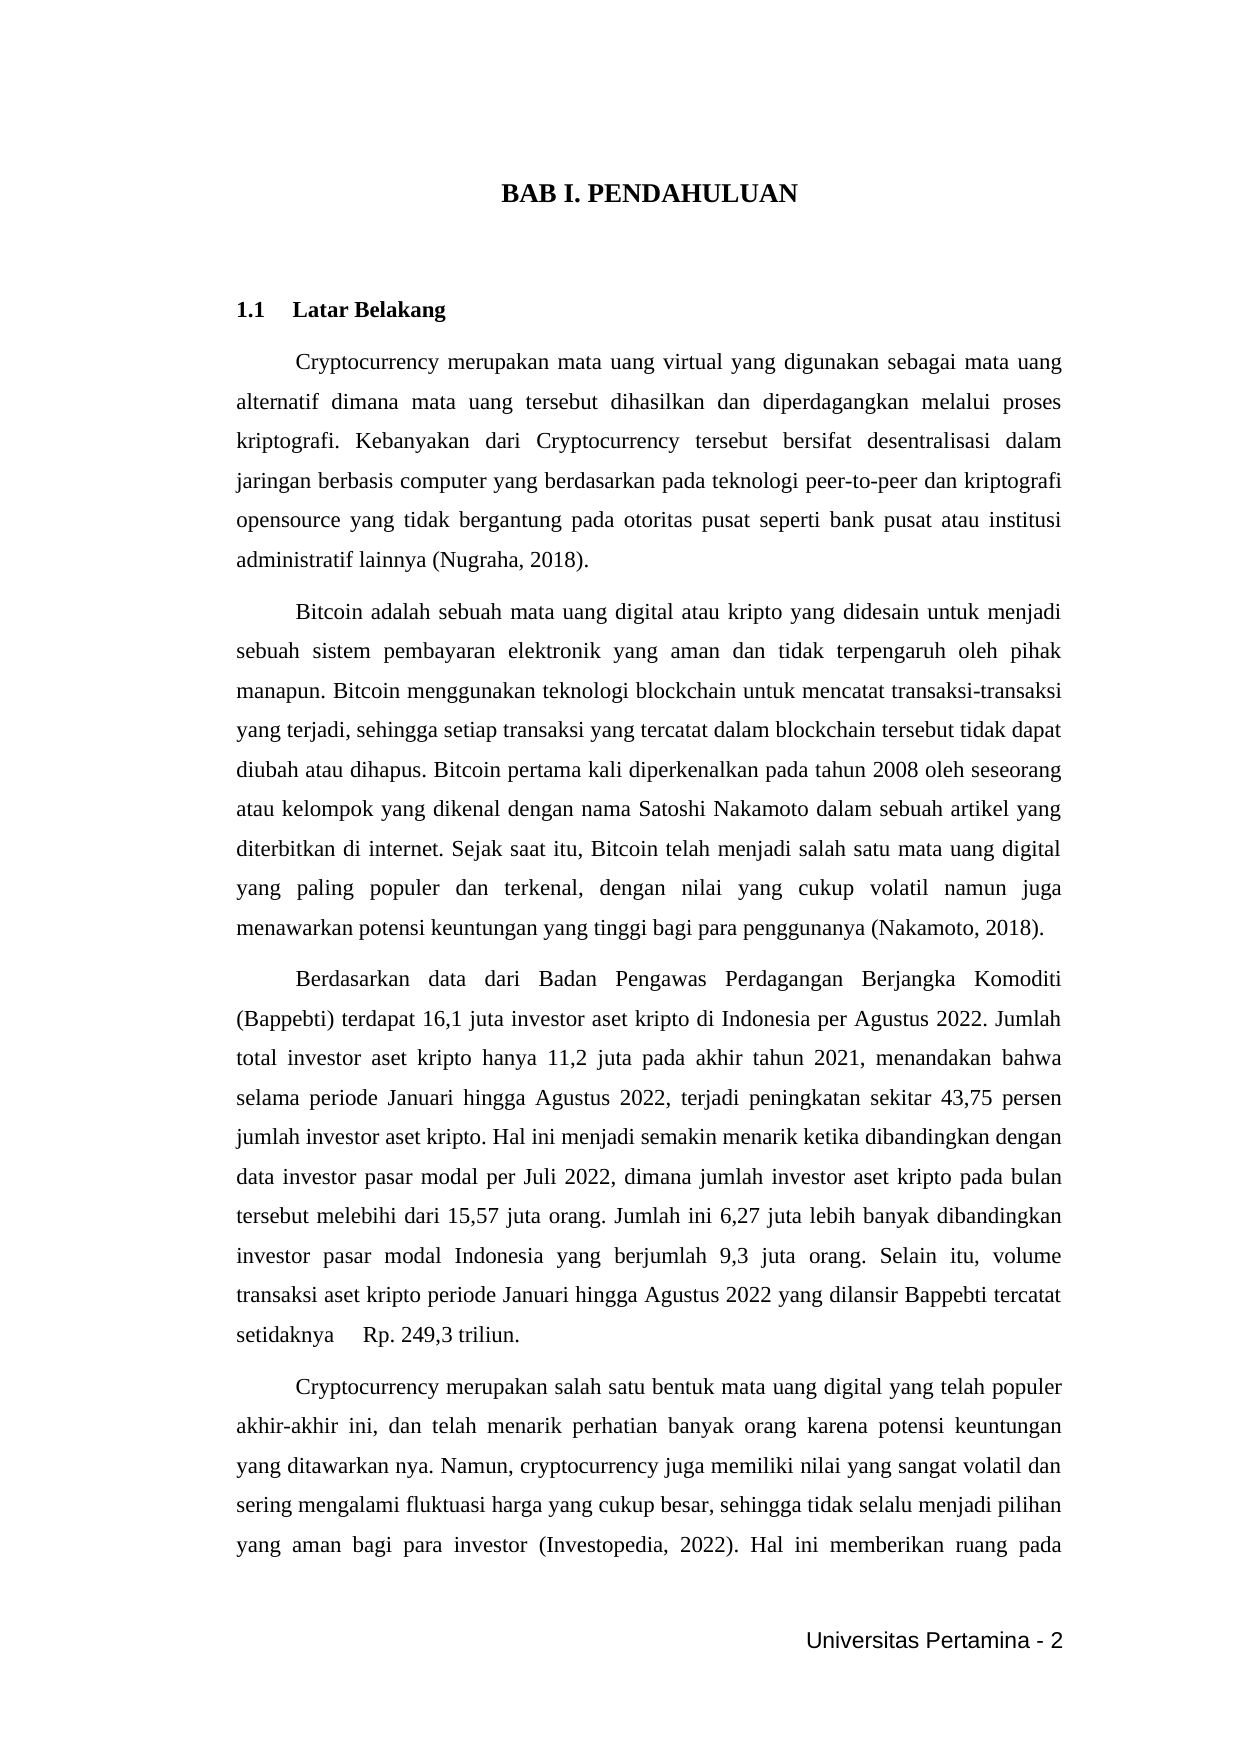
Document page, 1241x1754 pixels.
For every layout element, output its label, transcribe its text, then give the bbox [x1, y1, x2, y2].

subtitle Latar Belakang [236, 296, 1063, 322]
subtitle BAB I. PENDAHULUAN [236, 177, 1063, 208]
text Berdasarkan data dari Badan Pengawas Perdagangan Berjangka Komoditi (Bappebti) terdapat 16,1 juta investor aset kripto di Indonesia per Agustus 2022. Jumlah total investor aset kripto hanya 11,2 juta pada akhir tahun 2021, menandakan bahwa selama periode Januari hingga Agustus 2022, terjadi peningkatan sekitar 43,75 persen jumlah investor aset kripto. Hal ini menjadi semakin menarik ketika dibandingkan dengan data investor pasar modal per Juli 2022, dimana jumlah investor aset kripto pada bulan tersebut melebihi dari 15,57 juta orang. Jumlah ini 6,27 juta lebih banyak dibandingkan investor pasar modal Indonesia yang berjumlah 9,3 juta orang. Selain itu, volume transaksi aset kripto periode Januari hingga Agustus 2022 yang dilansir Bappebti tercatat setidaknya Rp. 249,3 triliun. [236, 966, 1063, 1347]
text Cryptocurrency merupakan mata uang virtual yang digunakan sebagai mata uang alternatif dimana mata uang tersebut dihasilkan dan diperdagangkan melalui proses kriptografi. Kebanyakan dari Cryptocurrency tersebut bersifat desentralisasi dalam jaringan berbasis computer yang berdasarkan pada teknologi peer-to-peer dan kriptografi opensource yang tidak bergantung pada otoritas pusat seperti bank pusat atau institusi administratif lainnya (Nugraha, 2018). [236, 348, 1063, 572]
text Bitcoin adalah sebuah mata uang digital atau kripto yang didesain untuk menjadi sebuah sistem pembayaran elektronik yang aman dan tidak terpengaruh oleh pihak manapun. Bitcoin menggunakan teknologi blockchain untuk mencatat transaksi-transaksi yang terjadi, sehingga setiap transaksi yang tercatat dalam blockchain tersebut tidak dapat diubah atau dihapus. Bitcoin pertama kali diperkenalkan pada tahun 2008 oleh seseorang atau kelompok yang dikenal dengan nama Satoshi Nakamoto dalam sebuah artikel yang diterbitkan di internet. Sejak saat itu, Bitcoin telah menjadi salah satu mata uang digital yang paling populer dan terkenal, dengan nilai yang cukup volatil namun juga menawarkan potensi keuntungan yang tinggi bagi para penggunanya (Nakamoto, 2018). [236, 598, 1063, 940]
